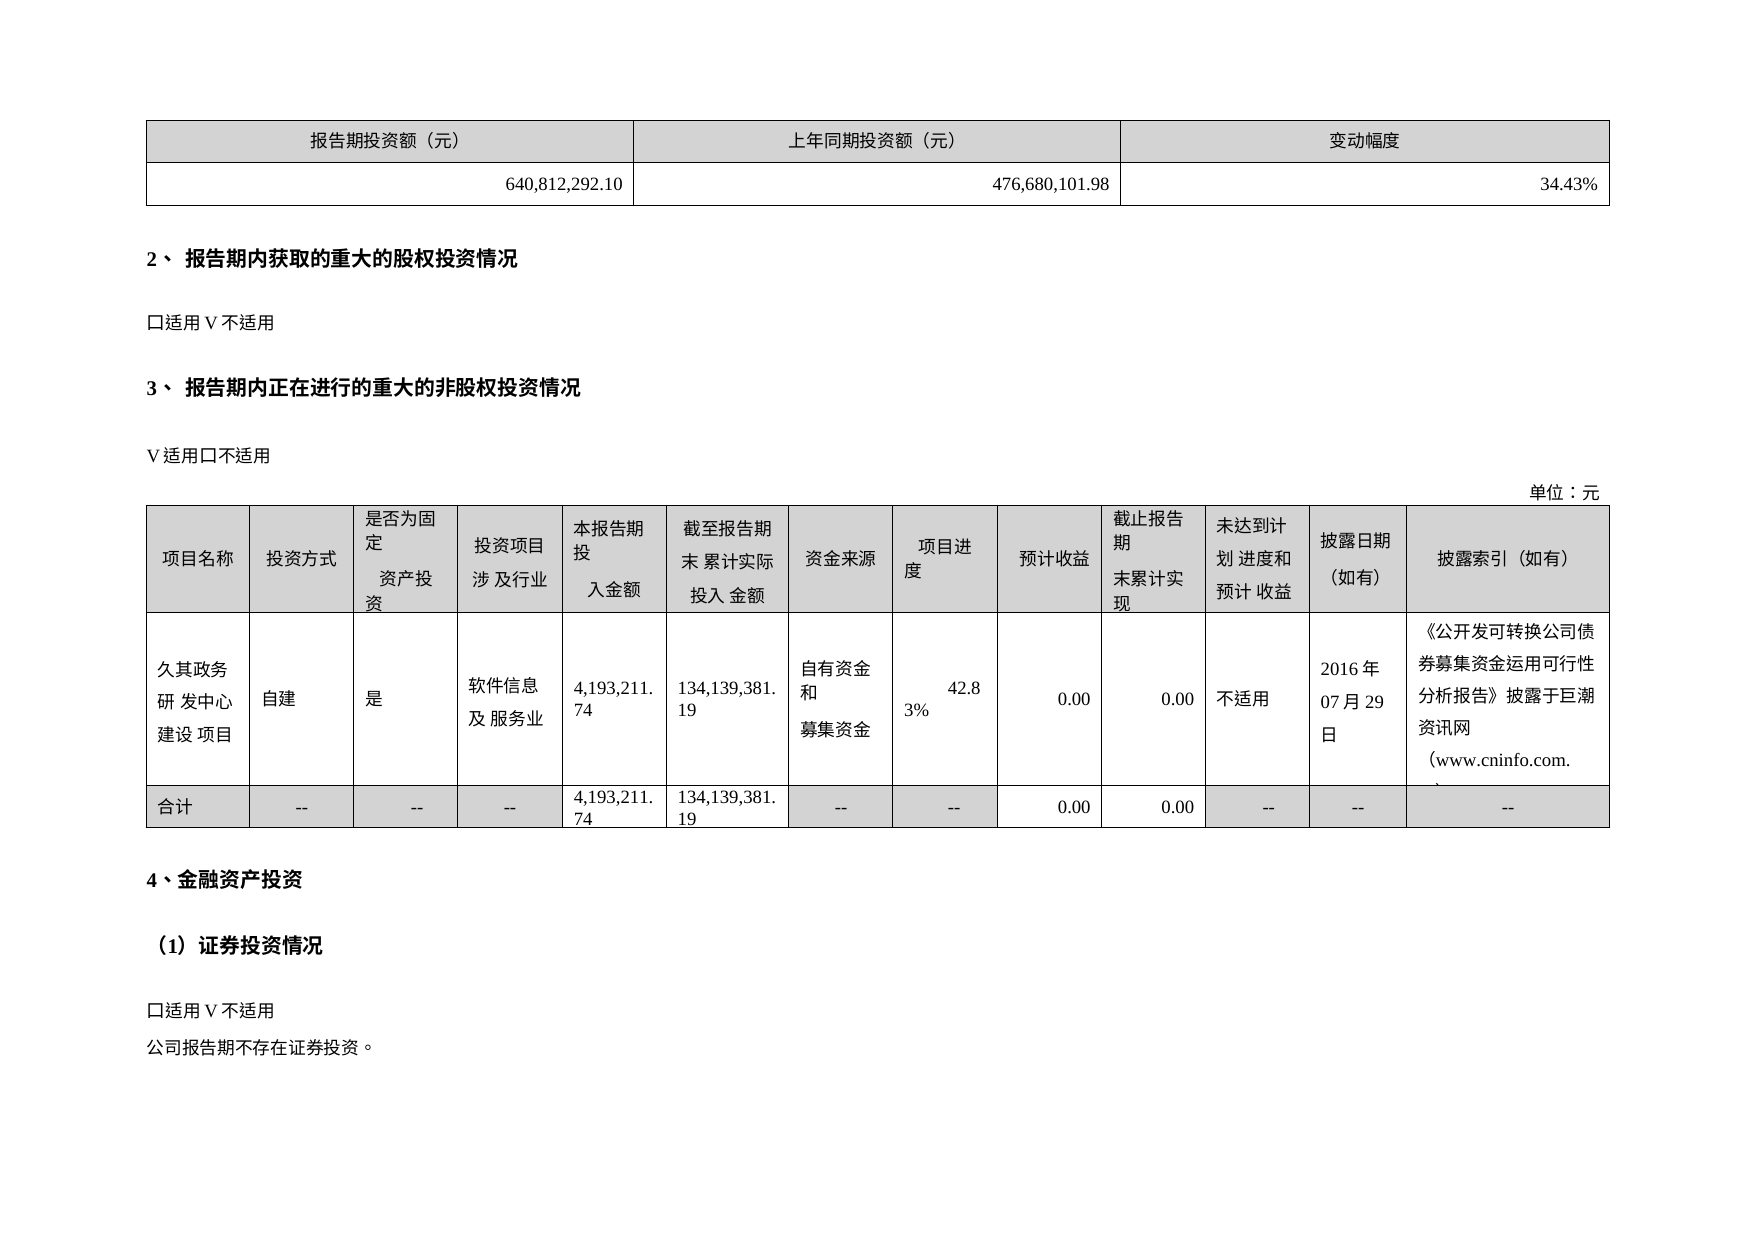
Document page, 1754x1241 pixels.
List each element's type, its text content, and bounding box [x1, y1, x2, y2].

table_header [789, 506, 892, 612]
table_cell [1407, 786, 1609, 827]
subtitle （1）证券投资情况 [146, 931, 1609, 960]
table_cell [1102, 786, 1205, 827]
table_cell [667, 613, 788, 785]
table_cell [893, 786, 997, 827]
subtitle 4、金融资产投资 [146, 865, 1609, 894]
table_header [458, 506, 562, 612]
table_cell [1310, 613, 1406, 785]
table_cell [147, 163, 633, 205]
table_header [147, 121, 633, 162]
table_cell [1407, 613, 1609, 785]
text 口适用V不适用 [146, 997, 1609, 1023]
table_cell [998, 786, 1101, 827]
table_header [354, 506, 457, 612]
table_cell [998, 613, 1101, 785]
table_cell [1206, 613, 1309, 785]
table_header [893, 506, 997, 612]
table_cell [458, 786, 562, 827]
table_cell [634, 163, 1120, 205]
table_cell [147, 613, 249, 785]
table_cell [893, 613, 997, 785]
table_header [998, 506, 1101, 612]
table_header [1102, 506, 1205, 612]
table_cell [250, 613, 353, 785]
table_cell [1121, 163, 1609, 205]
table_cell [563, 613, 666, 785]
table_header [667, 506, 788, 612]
subtitle 2、 报告期内获取的重大的股权投资情况 [146, 244, 1609, 272]
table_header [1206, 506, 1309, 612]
text V适用口不适用 [146, 443, 1609, 468]
text 公司报告期不存在证券投资。 [146, 1035, 1609, 1059]
subtitle 3、 报告期内正在进行的重大的非股权投资情况 [146, 373, 1609, 401]
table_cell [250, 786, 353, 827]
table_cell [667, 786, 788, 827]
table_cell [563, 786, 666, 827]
text 单位：元 [1529, 481, 1609, 505]
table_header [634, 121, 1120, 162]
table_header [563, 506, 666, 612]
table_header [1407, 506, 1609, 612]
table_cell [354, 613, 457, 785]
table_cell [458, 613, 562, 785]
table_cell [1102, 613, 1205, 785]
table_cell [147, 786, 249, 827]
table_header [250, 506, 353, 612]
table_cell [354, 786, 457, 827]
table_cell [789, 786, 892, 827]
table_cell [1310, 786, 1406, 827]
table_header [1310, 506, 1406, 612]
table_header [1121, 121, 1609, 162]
text 口适用V不适用 [146, 309, 1609, 335]
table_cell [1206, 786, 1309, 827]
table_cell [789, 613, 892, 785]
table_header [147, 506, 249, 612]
